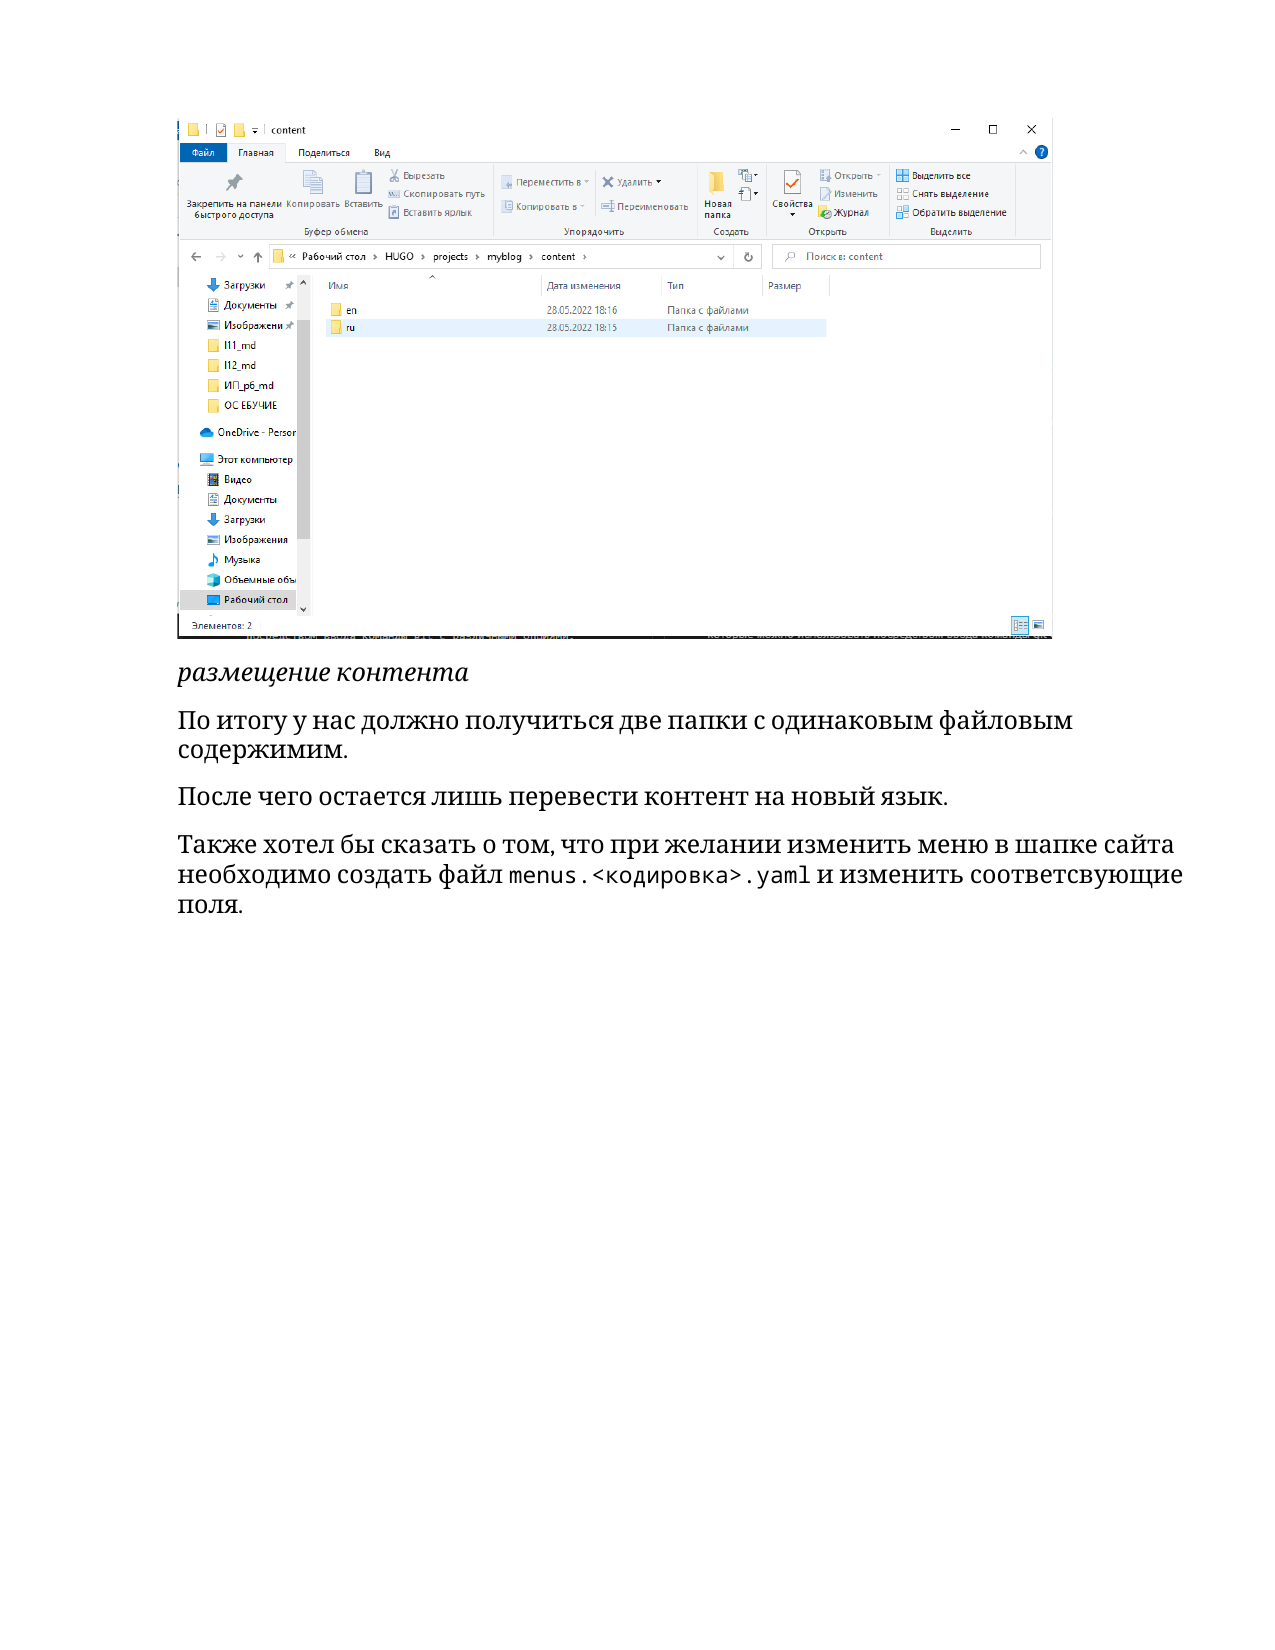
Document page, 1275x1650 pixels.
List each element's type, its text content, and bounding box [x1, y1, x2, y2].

text После чего остается лишь перевести контент на новый язык. [177, 783, 1186, 812]
text По итогу у нас должно получиться две папки с одинаковым файловым содержимим. [177, 707, 1186, 764]
text размещение контента [177, 659, 1186, 688]
text Также хотел бы сказать о том, что при желании изменить меню в шапке сайта необходимо создать файл menus.<кодировка>.yaml и изменить соответсвующие поля. [177, 831, 1186, 919]
picture [177, 118, 1053, 639]
